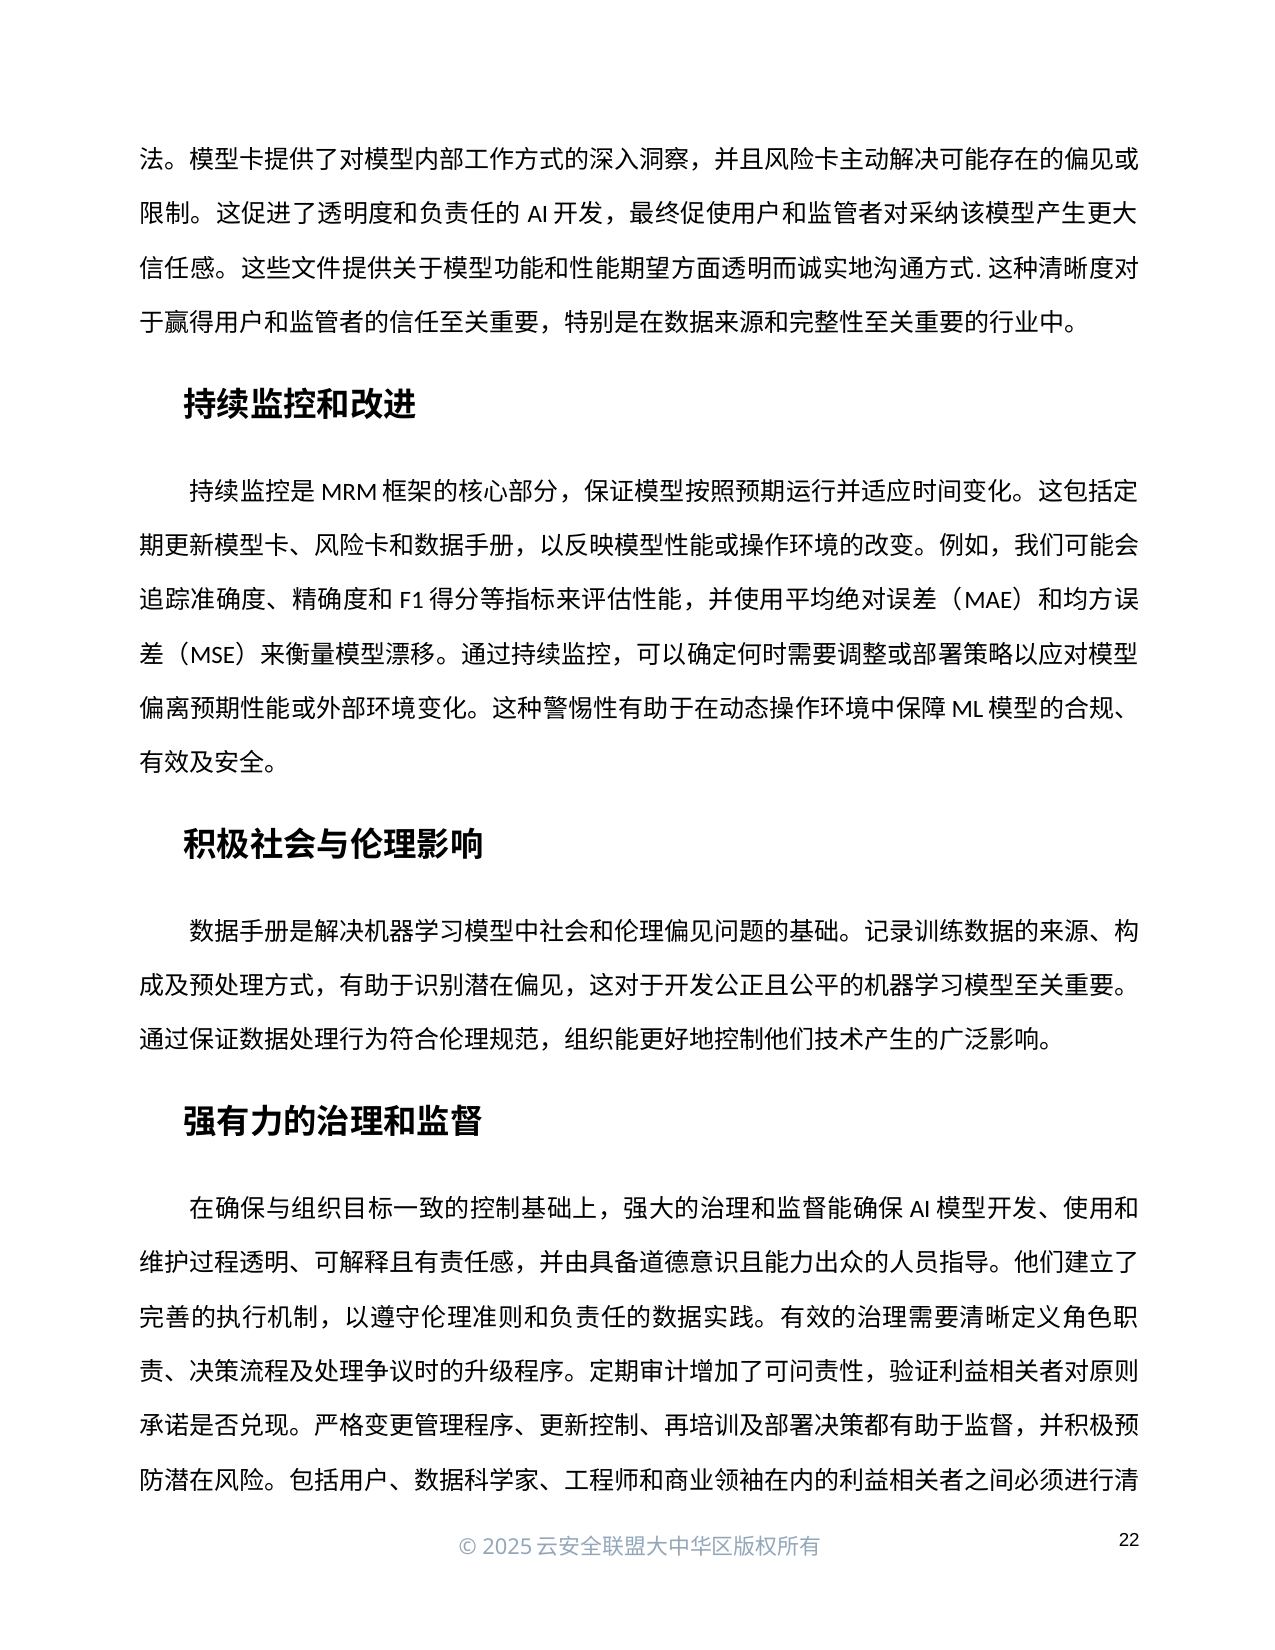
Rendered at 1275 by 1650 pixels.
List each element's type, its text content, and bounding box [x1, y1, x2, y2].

subtitle 积极社会与伦理影响 [139, 818, 1139, 866]
subtitle 强有力的治理和监督 [139, 1095, 1139, 1143]
text 持续监控是MRM框架的核心部分，保证模型按照预期运行并适应时间变化。这包括定期更新模型卡、风险卡和数据手册，以反映模型性能或操作环境的改变。例如，我们可能会追踪准确度、精确度和F1得分等指标来评估性能，并使用平均绝对误差（MAE）和均方误差（MSE）来衡量模型漂移。通过持续监控，可以确定何时需要调整或部署策略以应对模型偏离预期性能或外部环境变化。这种警惕性有助于在动态操作环境中保障ML模型的合规、有效及安全。 [139, 471, 1139, 779]
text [139, 1188, 1139, 1496]
text 数据手册是解决机器学习模型中社会和伦理偏见问题的基础。记录训练数据的来源、构成及预处理方式，有助于识别潜在偏见，这对于开发公正且公平的机器学习模型至关重要。通过保证数据处理行为符合伦理规范，组织能更好地控制他们技术产生的广泛影响。 [139, 911, 1139, 1056]
subtitle 持续监控和改进 [139, 378, 1139, 426]
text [139, 139, 1139, 339]
